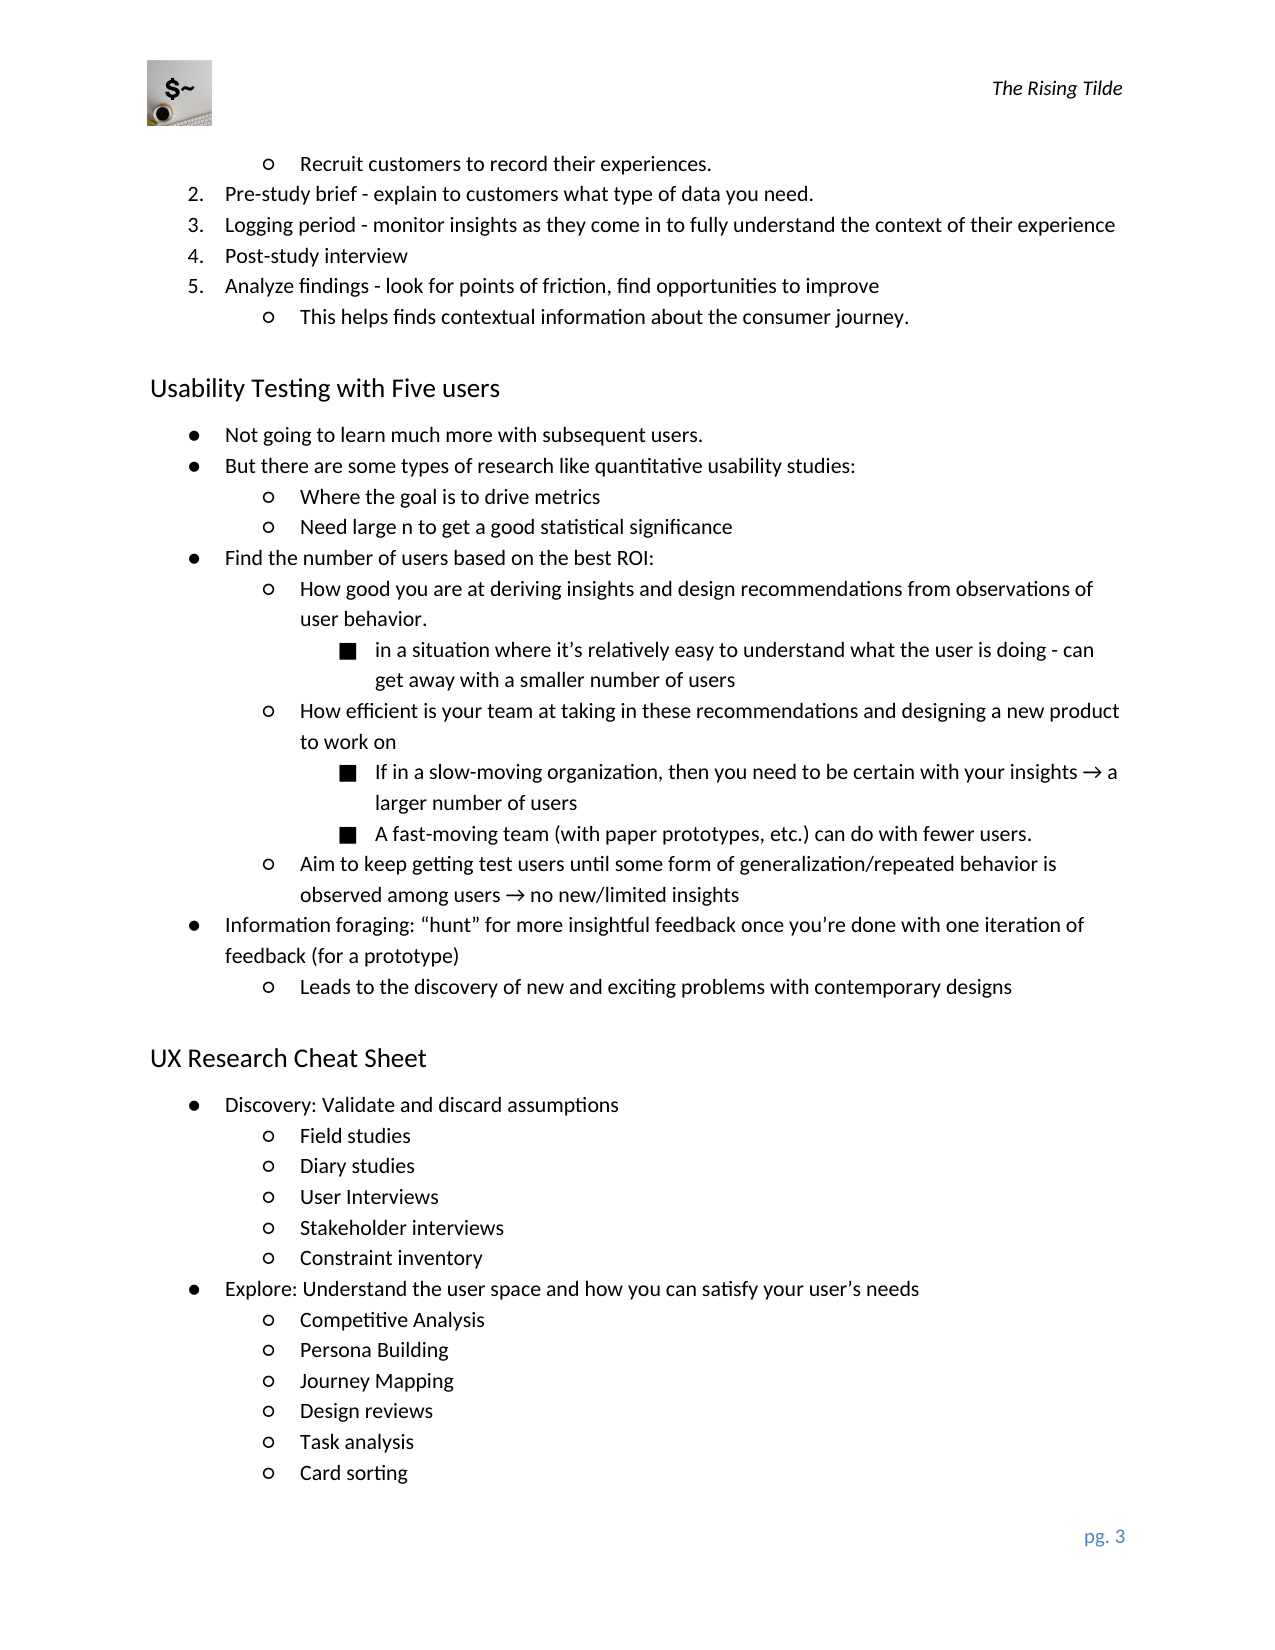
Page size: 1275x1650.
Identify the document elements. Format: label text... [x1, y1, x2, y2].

subtitle Usability Testing with Five users [150, 371, 1125, 404]
list Aim to keep getting test users until some form of generalization/repeated behavior is observed among users → no new/limited insights [262, 850, 1125, 908]
list How efficient is your team at taking in these recommendations and designing a new product to work on [262, 697, 1125, 754]
list in a situation where it’s relatively easy to understand what the user is doing - can get away with a smaller number of users [337, 636, 1125, 693]
list Pre-study brief - explain to customers what type of data you need. [187, 181, 1125, 207]
list Information foraging: “hunt” for more insightful feedback once you’re done with one iteration of feedback (for a prototype) [187, 912, 1125, 969]
list Find the number of users based on the best ROI: [187, 544, 1125, 571]
list Persona Building [262, 1336, 1125, 1363]
list Recruit customers to record their experiences. [262, 150, 1125, 177]
list Field studies [262, 1122, 1125, 1149]
list How good you are at deriving insights and design recommendations from observations of user behavior. [262, 575, 1125, 632]
list A fast-moving team (with paper prototypes, etc.) can do with fewer users. [337, 820, 1125, 846]
list Task analysis [262, 1428, 1125, 1455]
list Stakeholder interviews [262, 1214, 1125, 1241]
list Logging period - monitor insights as they come in to fully understand the context of their experience [187, 211, 1125, 238]
list Card sorting [262, 1459, 1125, 1486]
list But there are some types of research like quantitative usability studies: [187, 452, 1125, 479]
list Discovery: Validate and discard assumptions [187, 1091, 1125, 1118]
list Leads to the discovery of new and exciting problems with contemporary designs [262, 973, 1125, 999]
list Diary studies [262, 1153, 1125, 1179]
list This helps finds contextual information about the consumer journey. [262, 303, 1125, 330]
list Explore: Understand the user space and how you can satisfy your user’s needs [187, 1275, 1125, 1302]
list Post-study interview [187, 242, 1125, 268]
list Competitive Analysis [262, 1306, 1125, 1332]
list Not going to learn much more with subsequent users. [187, 422, 1125, 448]
list Need large n to get a good statistical significance [262, 513, 1125, 540]
list Design reviews [262, 1398, 1125, 1424]
list Where the goal is to drive metrics [262, 483, 1125, 509]
list Analyze findings - look for points of friction, find opportunities to improve [187, 272, 1125, 299]
picture [147, 60, 212, 126]
subtitle UX Research Cheat Sheet [150, 1041, 1125, 1074]
list Constraint inventory [262, 1244, 1125, 1271]
list User Interviews [262, 1183, 1125, 1210]
list If in a slow-moving organization, then you need to be certain with your insights → a larger number of users [337, 758, 1125, 816]
list Journey Mapping [262, 1367, 1125, 1394]
